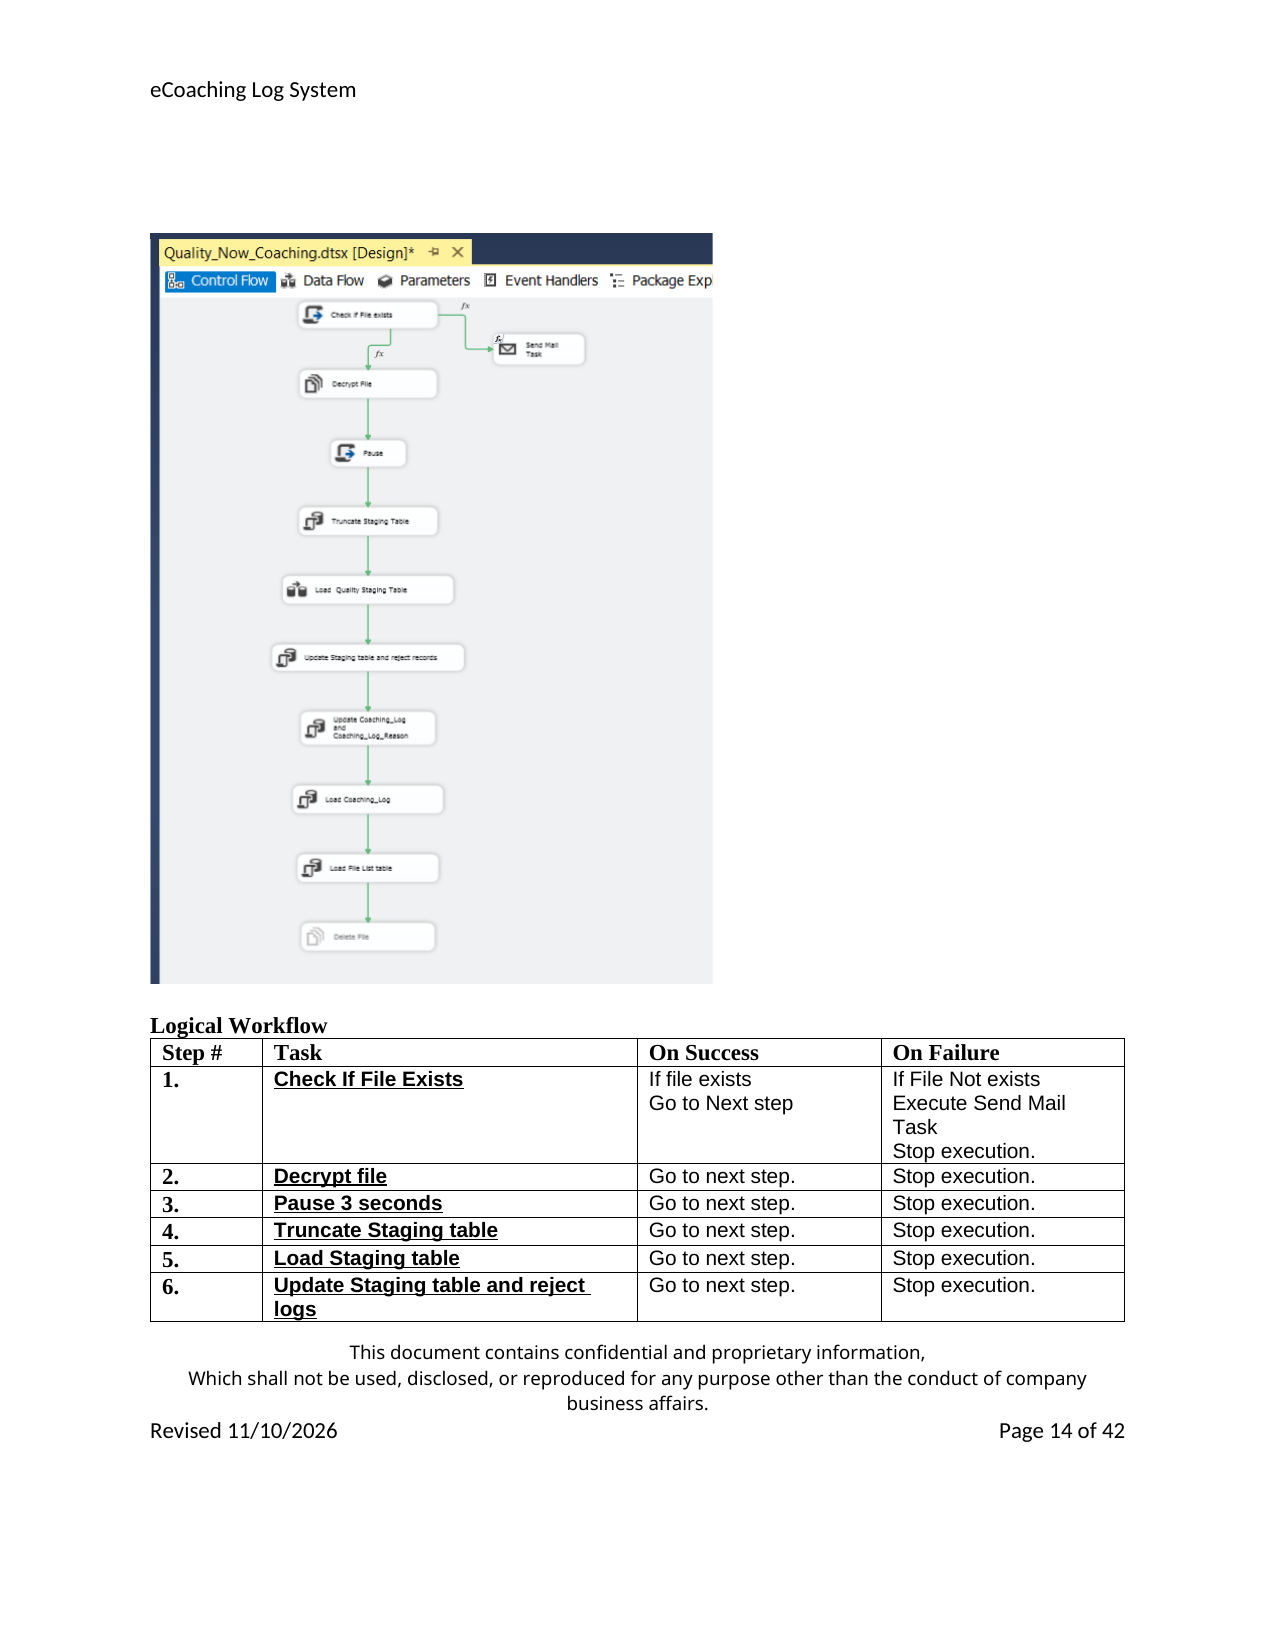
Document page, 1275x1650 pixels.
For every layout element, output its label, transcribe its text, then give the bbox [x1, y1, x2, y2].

table_cell Stop execution. [882, 1218, 1124, 1244]
table_cell If file exists Go to Next step [638, 1067, 881, 1162]
table_cell Decrypt file [263, 1164, 637, 1190]
table_cell Check If File Exists [263, 1067, 637, 1162]
table_cell Update Staging table and reject logs [263, 1273, 637, 1321]
table_cell 1. [151, 1067, 262, 1162]
table_header On Success [638, 1039, 881, 1066]
table_cell Stop execution. [882, 1191, 1124, 1217]
table_cell Go to next step. [638, 1273, 881, 1321]
table_cell Stop execution. [882, 1246, 1124, 1272]
table_cell 5. [151, 1246, 262, 1272]
table_cell Go to next step. [638, 1164, 881, 1190]
table_cell Go to next step. [638, 1218, 881, 1244]
table_header Step # [151, 1039, 262, 1066]
table_cell Pause 3 seconds [263, 1191, 637, 1217]
table_cell 3. [151, 1191, 262, 1217]
table_cell Truncate Staging table [263, 1218, 637, 1244]
table_header Task [263, 1039, 637, 1066]
table_cell If File Not exists Execute Send Mail Task Stop execution. [882, 1067, 1124, 1162]
table_cell 4. [151, 1218, 262, 1244]
table_cell Stop execution. [882, 1164, 1124, 1190]
table_cell 6. [151, 1273, 262, 1321]
table_cell 2. [151, 1164, 262, 1190]
table_header On Failure [882, 1039, 1124, 1066]
table_cell Go to next step. [638, 1246, 881, 1272]
table_cell Load Staging table [263, 1246, 637, 1272]
text Logical Workflow [150, 1012, 1125, 1038]
table_cell Go to next step. [638, 1191, 881, 1217]
table_cell Stop execution. [882, 1273, 1124, 1321]
picture [150, 233, 713, 984]
